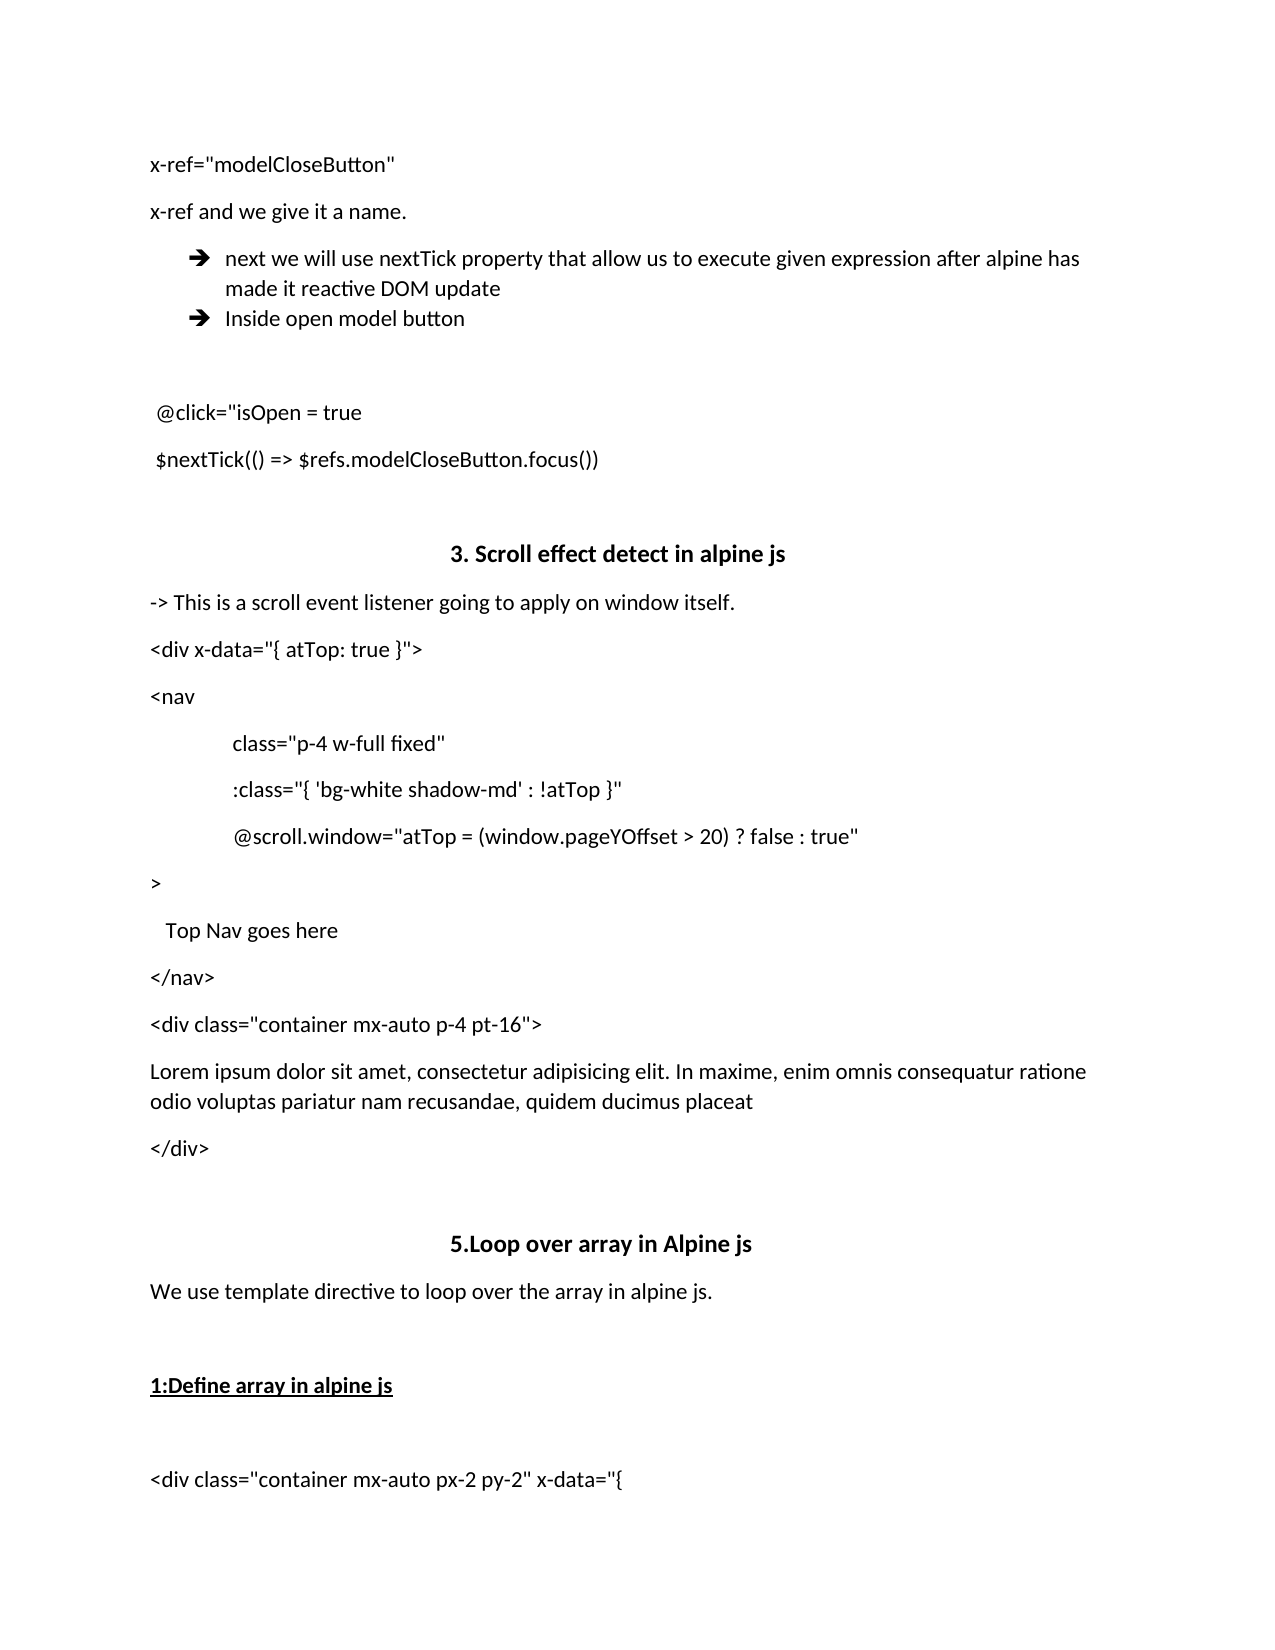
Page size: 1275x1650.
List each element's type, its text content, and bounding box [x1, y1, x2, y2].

text 5.Loop over array in Alpine js [150, 1228, 1125, 1258]
text Top Nav goes here [150, 916, 1125, 944]
text class="p-4 w-full fixed" [150, 729, 1125, 757]
text x-ref="modelCloseButton" [150, 150, 1125, 178]
text <div class="container mx-auto p-4 pt-16"> [150, 1010, 1125, 1038]
text Lorem ipsum dolor sit amet, consectetur adipisicing elit. In maxime, enim omnis consequatur ratione odio voluptas pariatur nam recusandae, quidem ducimus placeat [150, 1057, 1125, 1115]
text x-ref and we give it a name. [150, 197, 1125, 225]
text @click="isOpen = true [150, 398, 1125, 426]
text 3. Scroll effect detect in alpine js [150, 538, 1125, 569]
text We use template directive to loop over the array in alpine js. [150, 1277, 1125, 1305]
text $nextTick(() => $refs.modelCloseButton.focus()) [150, 445, 1125, 473]
text </nav> [150, 963, 1125, 991]
list next we will use nextTick property that allow us to execute given expression after alpine has made it reactive DOM update [187, 244, 1125, 302]
list Inside open model button [187, 304, 1125, 332]
text :class="{ 'bg-white shadow-md' : !atTop }" [150, 776, 1125, 804]
text <div class="container mx-auto px-2 py-2" x-data="{ [150, 1465, 1125, 1493]
text > [150, 869, 1125, 897]
text 1:Define array in alpine js [150, 1371, 1125, 1399]
text <nav [150, 682, 1125, 710]
text -> This is a scroll event listener going to apply on window itself. [150, 588, 1125, 616]
text <div x-data="{ atTop: true }"> [150, 635, 1125, 663]
text </div> [150, 1134, 1125, 1162]
text @scroll.window="atTop = (window.pageYOffset > 20) ? false : true" [150, 822, 1125, 851]
